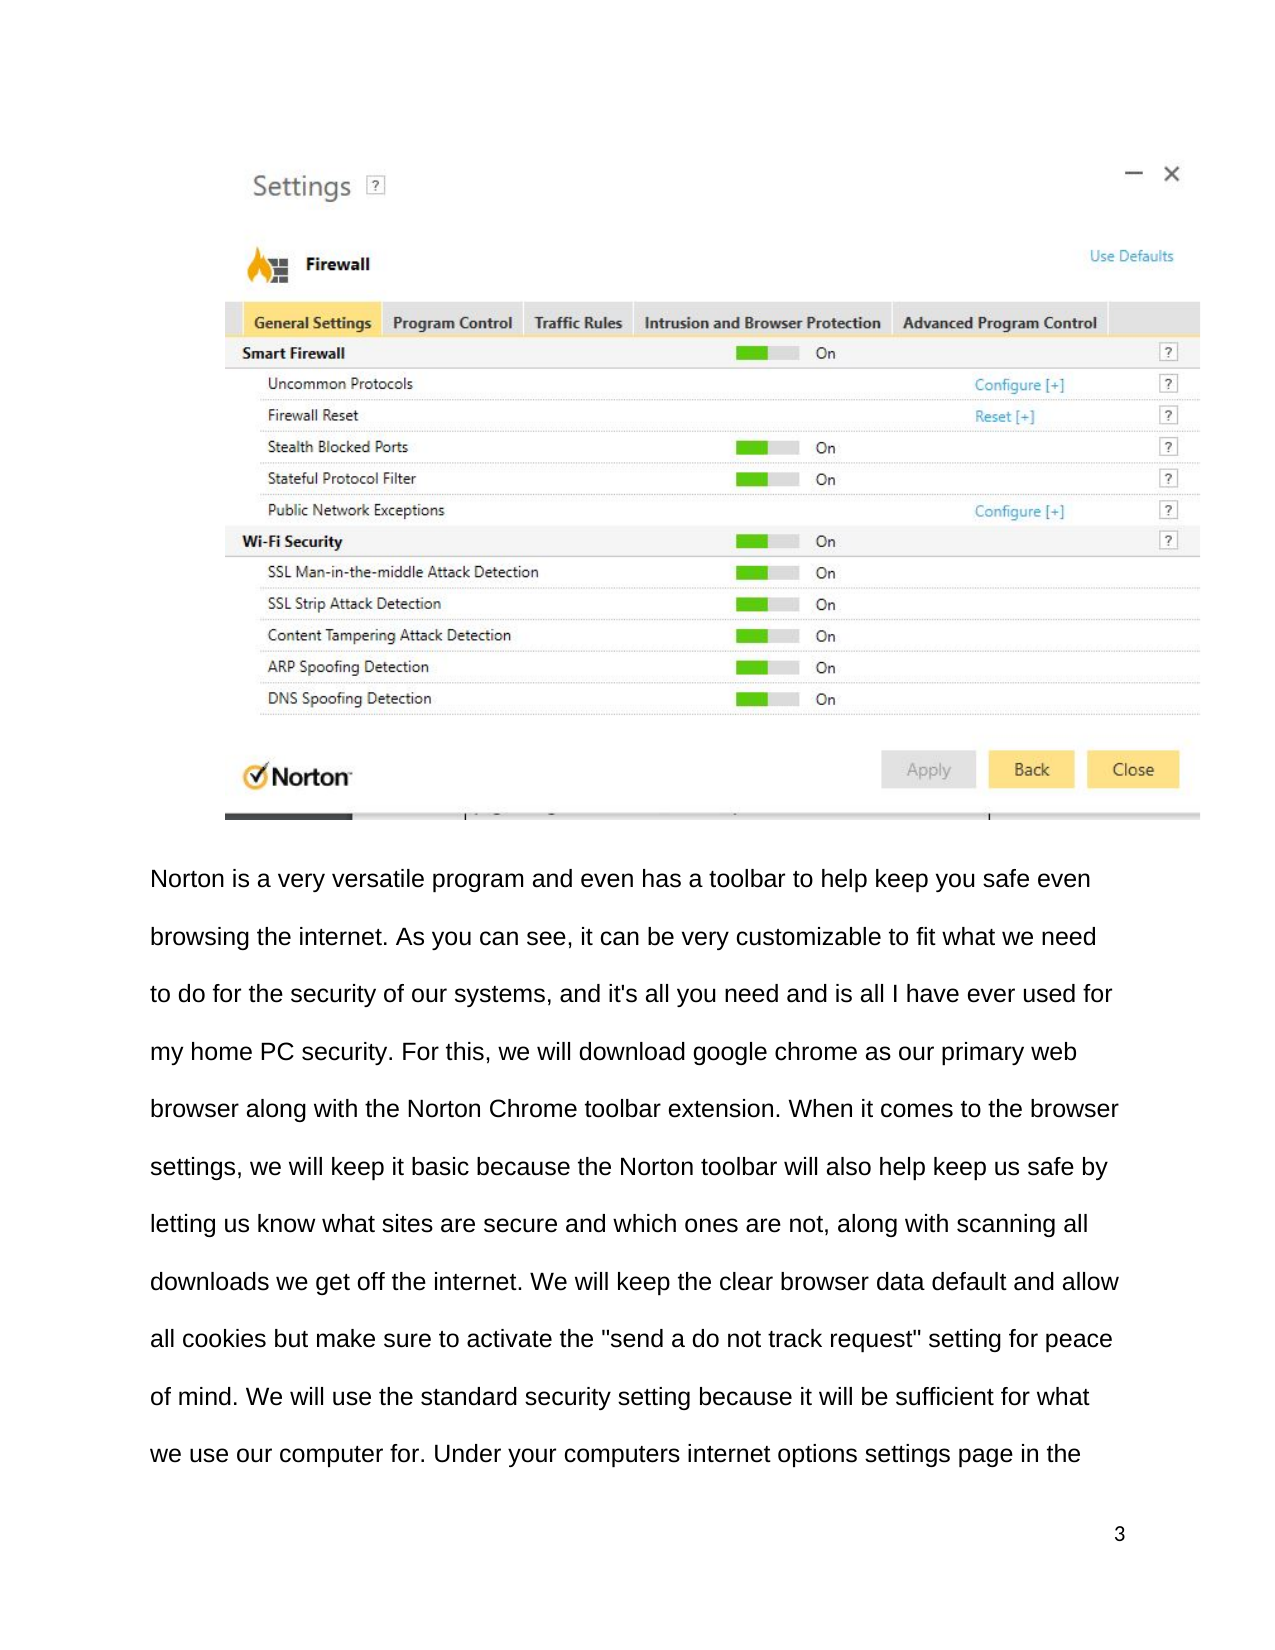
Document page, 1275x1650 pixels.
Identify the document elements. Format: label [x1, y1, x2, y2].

text [150, 864, 1125, 1468]
picture [225, 150, 1200, 820]
